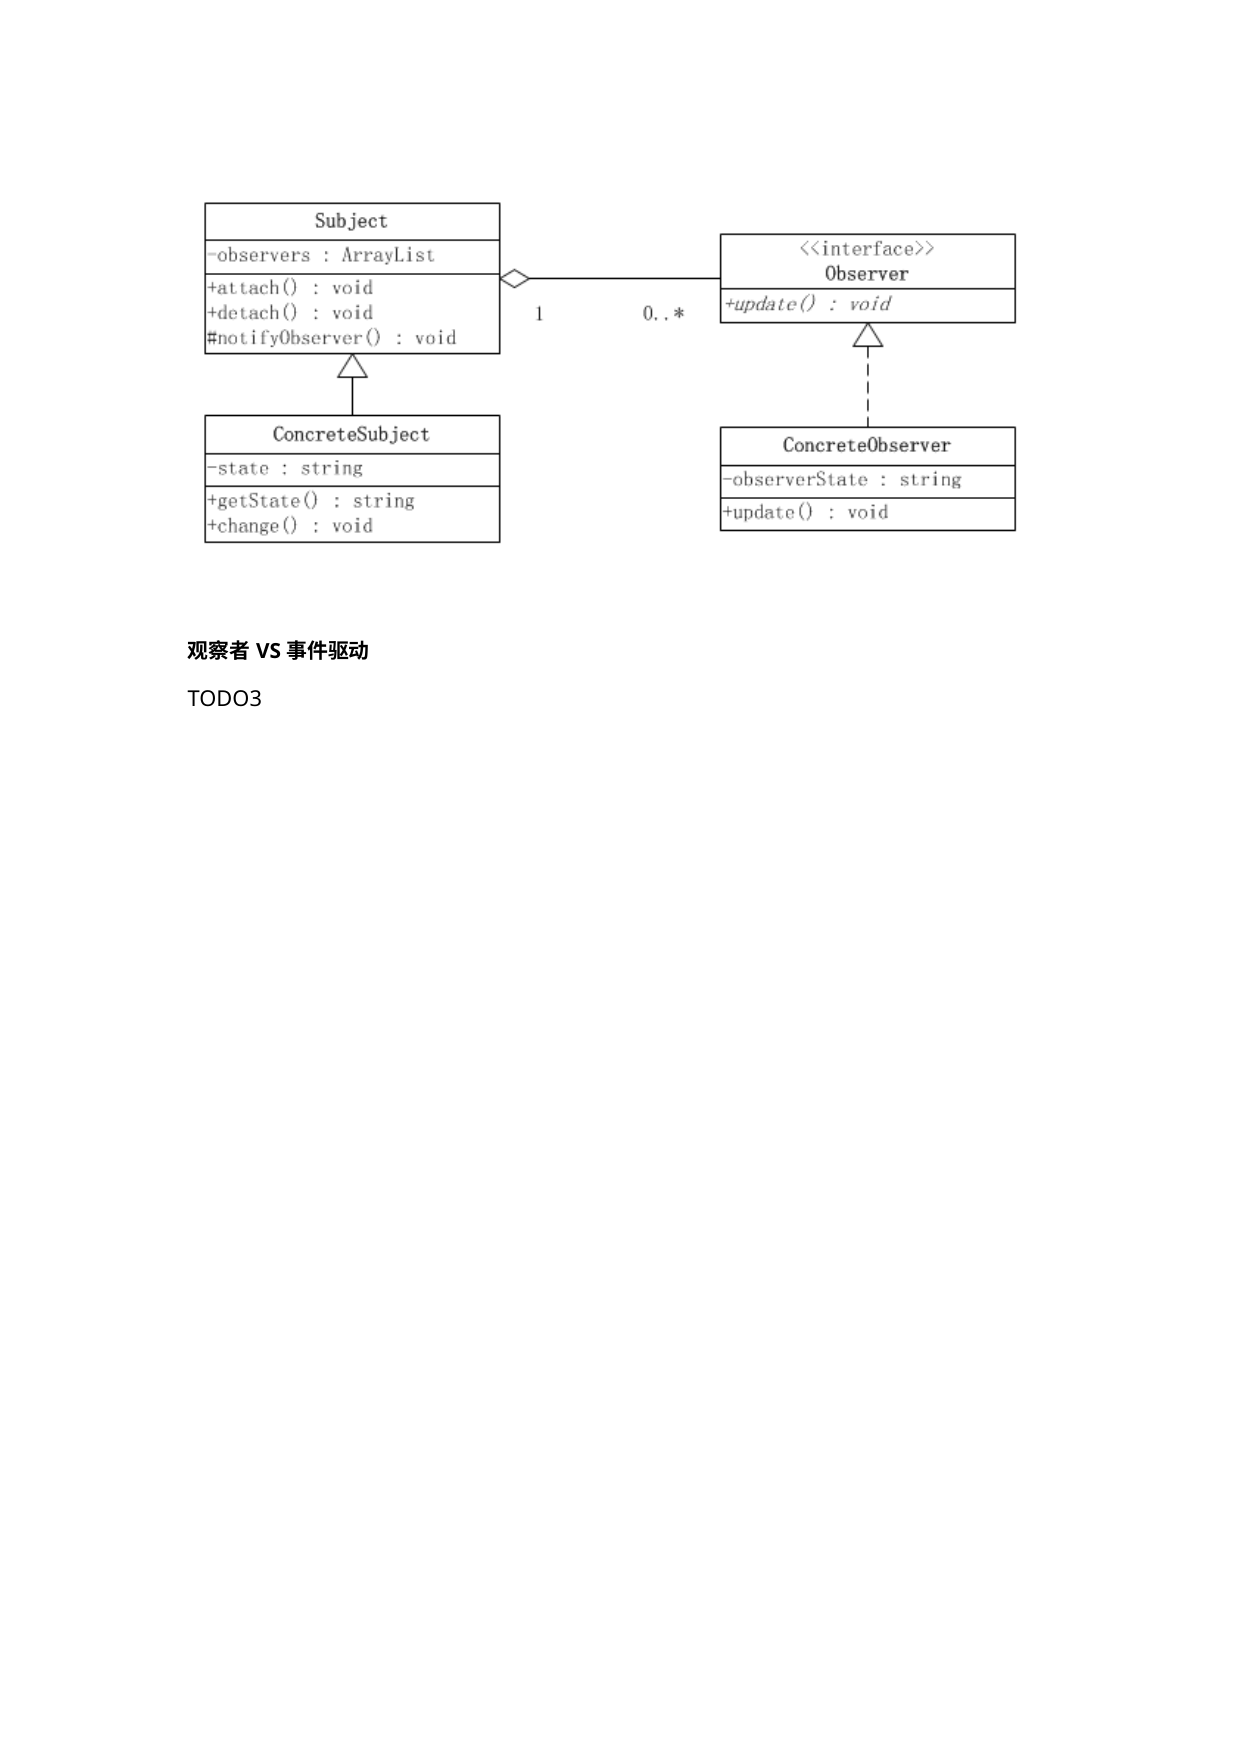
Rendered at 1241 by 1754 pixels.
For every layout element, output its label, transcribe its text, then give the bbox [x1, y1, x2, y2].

text TODO3 [187, 682, 1053, 714]
picture [187, 163, 1053, 583]
text 观察者 VS 事件驱动 [187, 633, 1053, 666]
